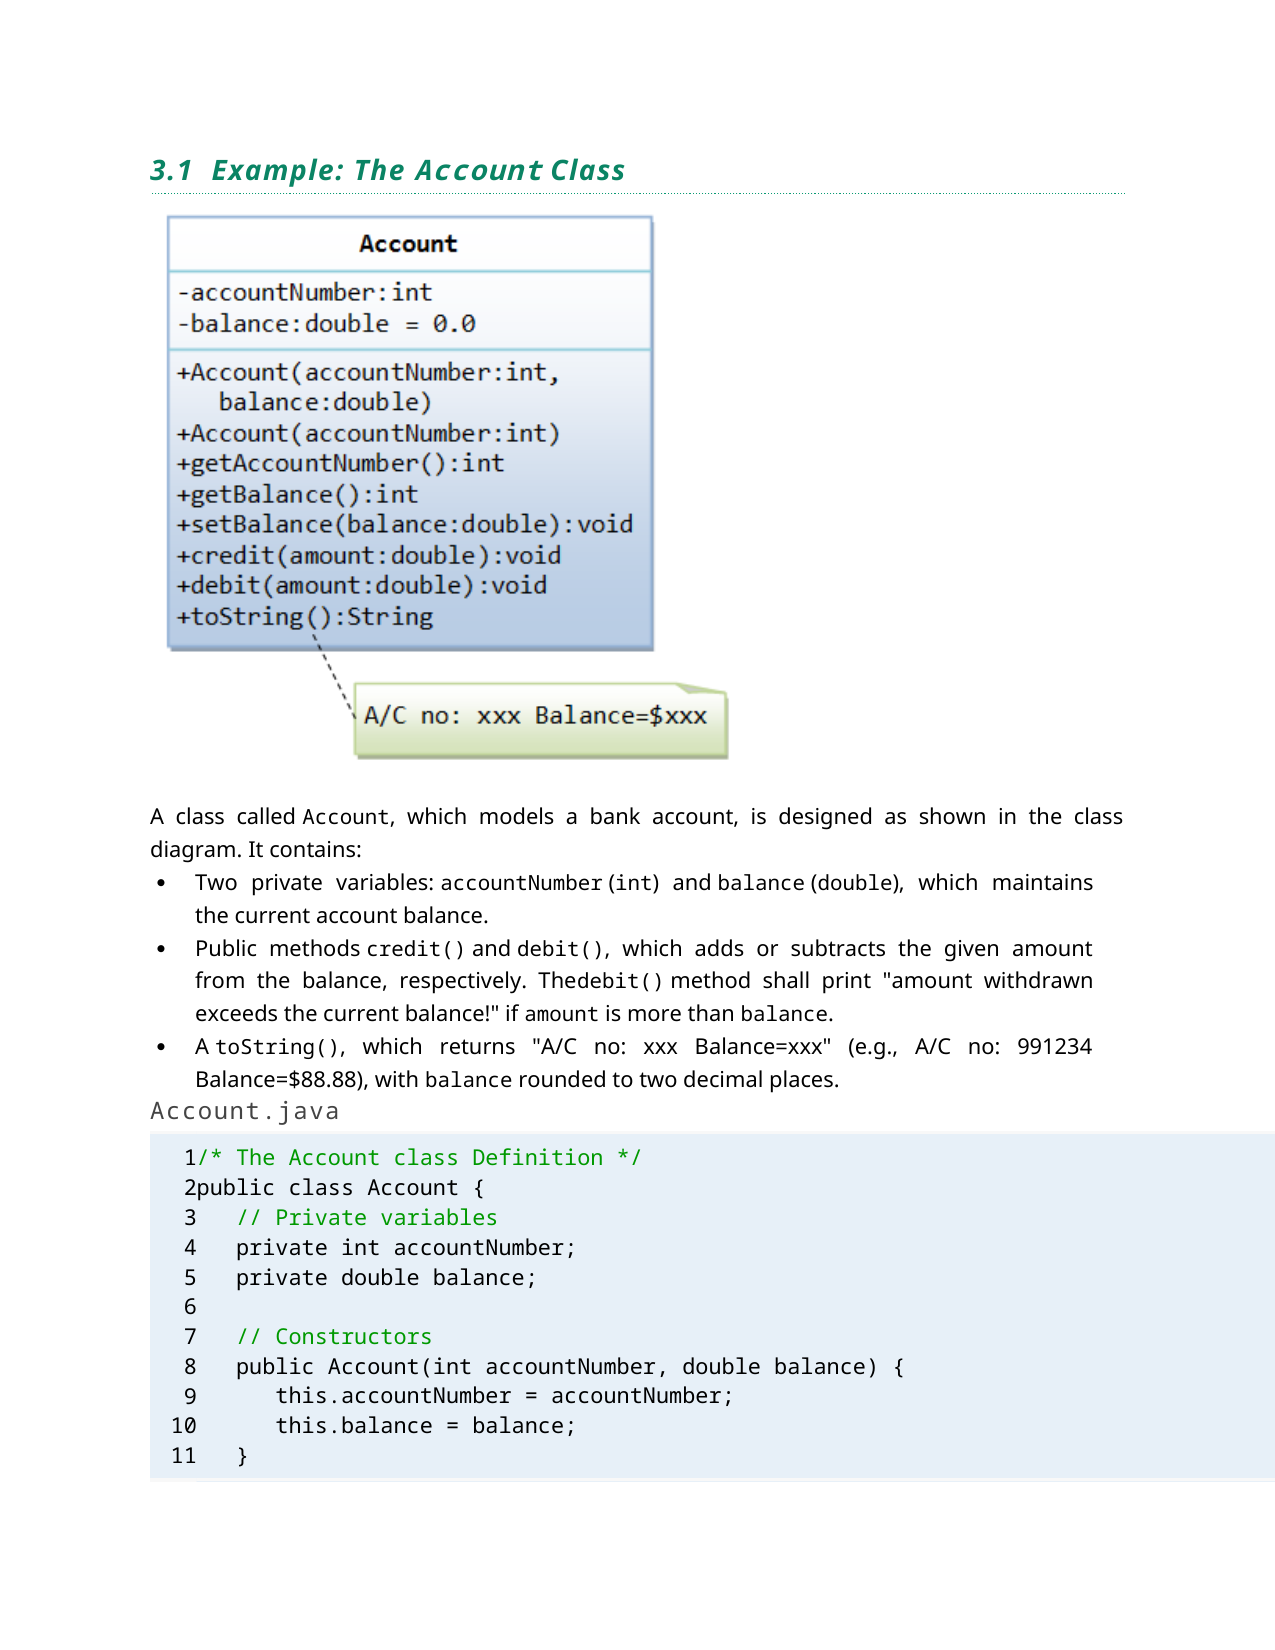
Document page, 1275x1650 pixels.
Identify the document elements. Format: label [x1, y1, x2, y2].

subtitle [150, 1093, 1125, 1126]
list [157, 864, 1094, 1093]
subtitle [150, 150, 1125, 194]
picture [150, 199, 739, 774]
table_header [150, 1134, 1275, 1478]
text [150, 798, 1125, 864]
